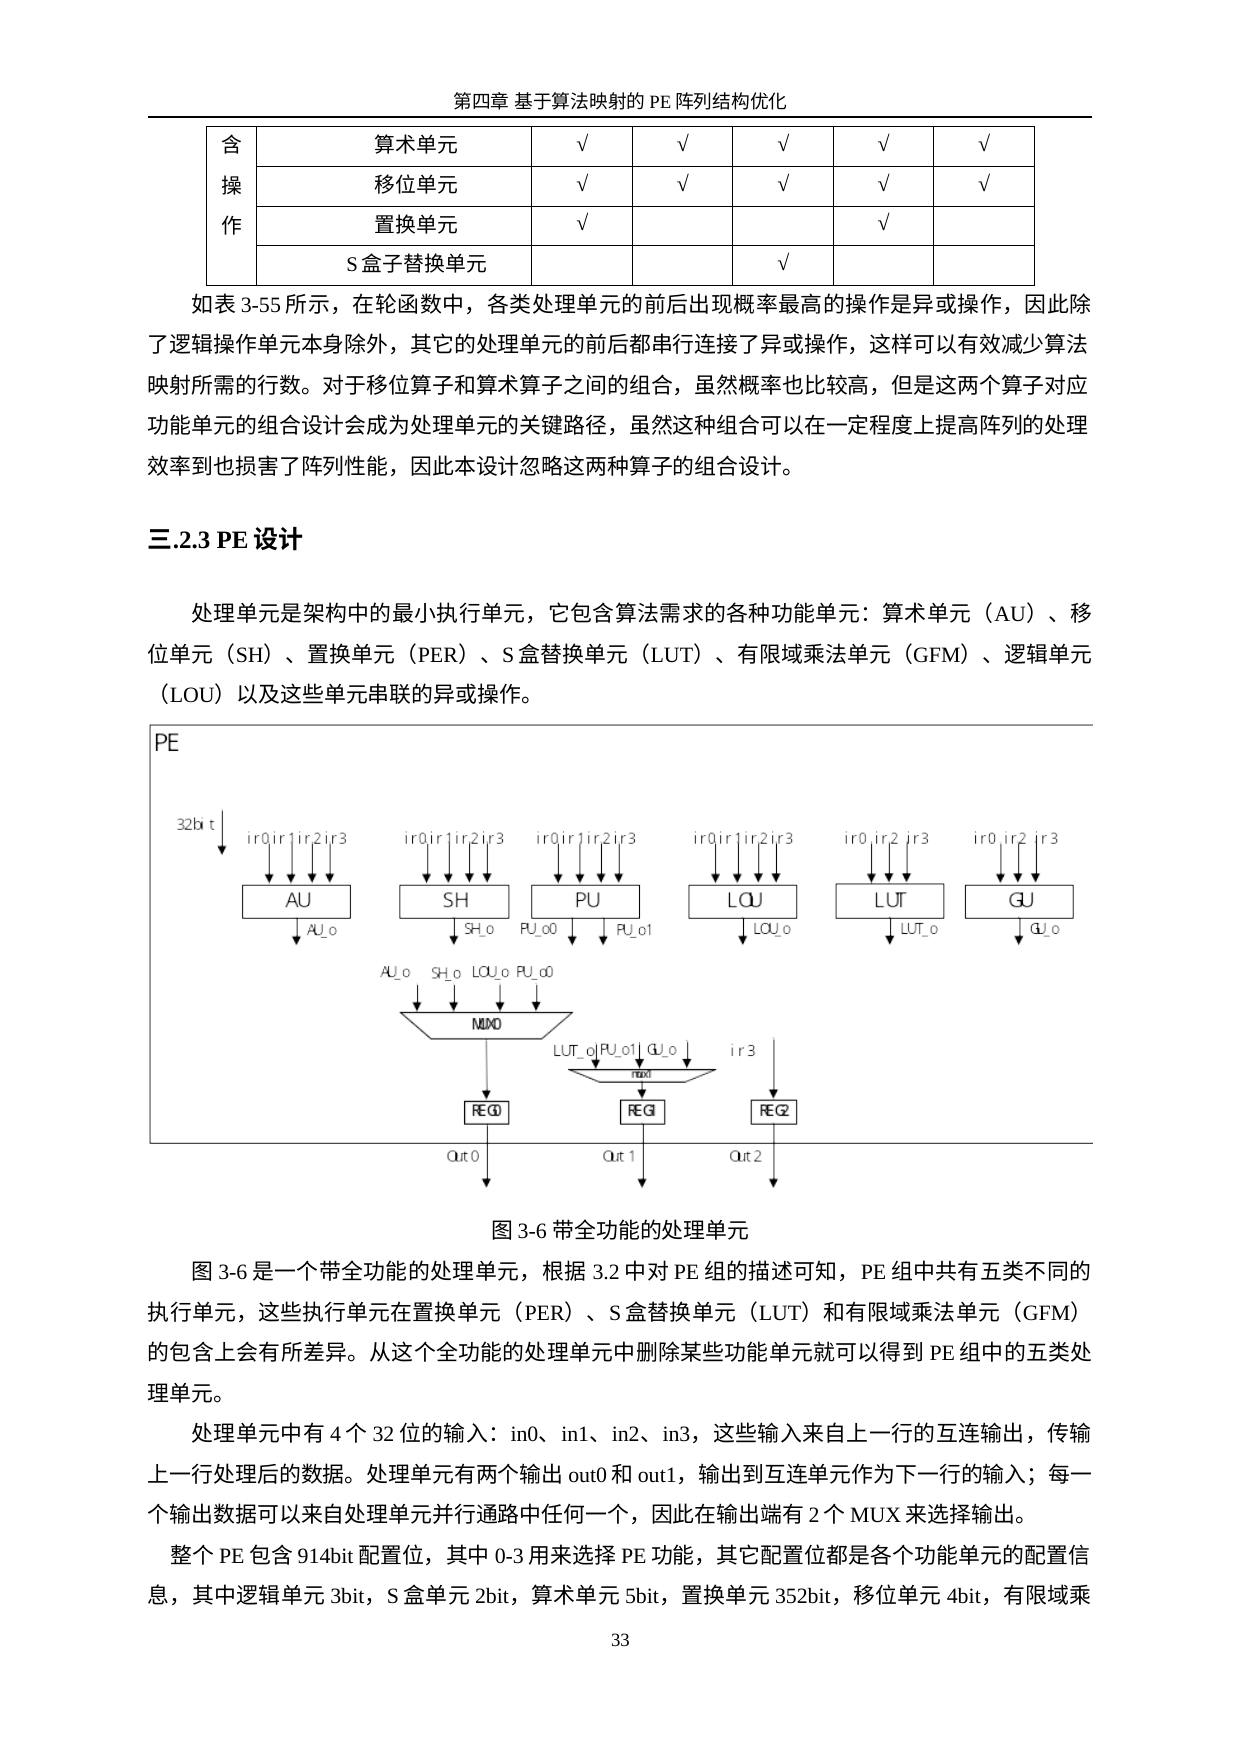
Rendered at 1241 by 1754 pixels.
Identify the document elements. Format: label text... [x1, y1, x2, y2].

table_cell √ [733, 246, 833, 285]
table_cell √ [532, 167, 632, 206]
table_cell √ [934, 167, 1034, 206]
table_cell [934, 207, 1034, 245]
table_cell √ [834, 207, 933, 245]
table_cell √ [834, 127, 933, 166]
table_cell 移位单元 [257, 167, 531, 206]
table_cell 置换单元 [257, 207, 531, 245]
table_cell √ [633, 127, 732, 166]
table_cell √ [633, 167, 732, 206]
text 处理单元是架构中的最小执行单元，它包含算法需求的各种功能单元：算术单元（AU）、移位单元（SH）、置换单元（PER）、S盒替换单元（LUT）、有限域乘法单元（GFM）、逻辑单元（LOU）以及这些单元串联的异或操作。 [148, 596, 1092, 709]
table_cell √ [834, 167, 933, 206]
table_cell 算术单元 [257, 127, 531, 166]
text 处理单元中有4个32位的输入：in0、in1、in2、in3，这些输入来自上一行的互连输出，传输上一行处理后的数据。处理单元有两个输出out0和out1，输出到互连单元作为下一行的输入；每一个输出数据可以来自处理单元并行通路中任何一个，因此在输出端有2个MUX来选择输出。 [148, 1416, 1092, 1529]
table_cell [633, 246, 732, 285]
table_cell [532, 246, 632, 285]
text 如表3-55所示，在轮函数中，各类处理单元的前后出现概率最高的操作是异或操作，因此除了逻辑操作单元本身除外，其它的处理单元的前后都串行连接了异或操作，这样可以有效减少算法映射所需的行数。对于移位算子和算术算子之间的组合，虽然概率也比较高，但是这两个算子对应功能单元的组合设计会成为处理单元的关键路径，虽然这种组合可以在一定程度上提高阵列的处理效率到也损害了阵列性能，因此本设计忽略这两种算子的组合设计。 [148, 286, 1092, 481]
table_cell 包含操作 [207, 127, 256, 285]
table_cell [934, 246, 1034, 285]
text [148, 1537, 1092, 1611]
table_cell √ [733, 127, 833, 166]
table_cell √ [532, 207, 632, 245]
table_cell [633, 207, 732, 245]
table_cell [834, 246, 933, 285]
table_cell √ [733, 167, 833, 206]
text 图3-6 带全功能的处理单元 [148, 717, 1092, 1246]
table_cell S盒子替换单元 [257, 246, 531, 285]
list PE设计 [148, 505, 1092, 570]
table_cell √ [934, 127, 1034, 166]
text 图3-6是一个带全功能的处理单元，根据3.2中对PE组的描述可知，PE组中共有五类不同的执行单元，这些执行单元在置换单元（PER）、S盒替换单元（LUT）和有限域乘法单元（GFM）的包含上会有所差异。从这个全功能的处理单元中删除某些功能单元就可以得到PE组中的五类处理单元。 [148, 1253, 1092, 1408]
table_cell [733, 207, 833, 245]
table_cell √ [532, 127, 632, 166]
